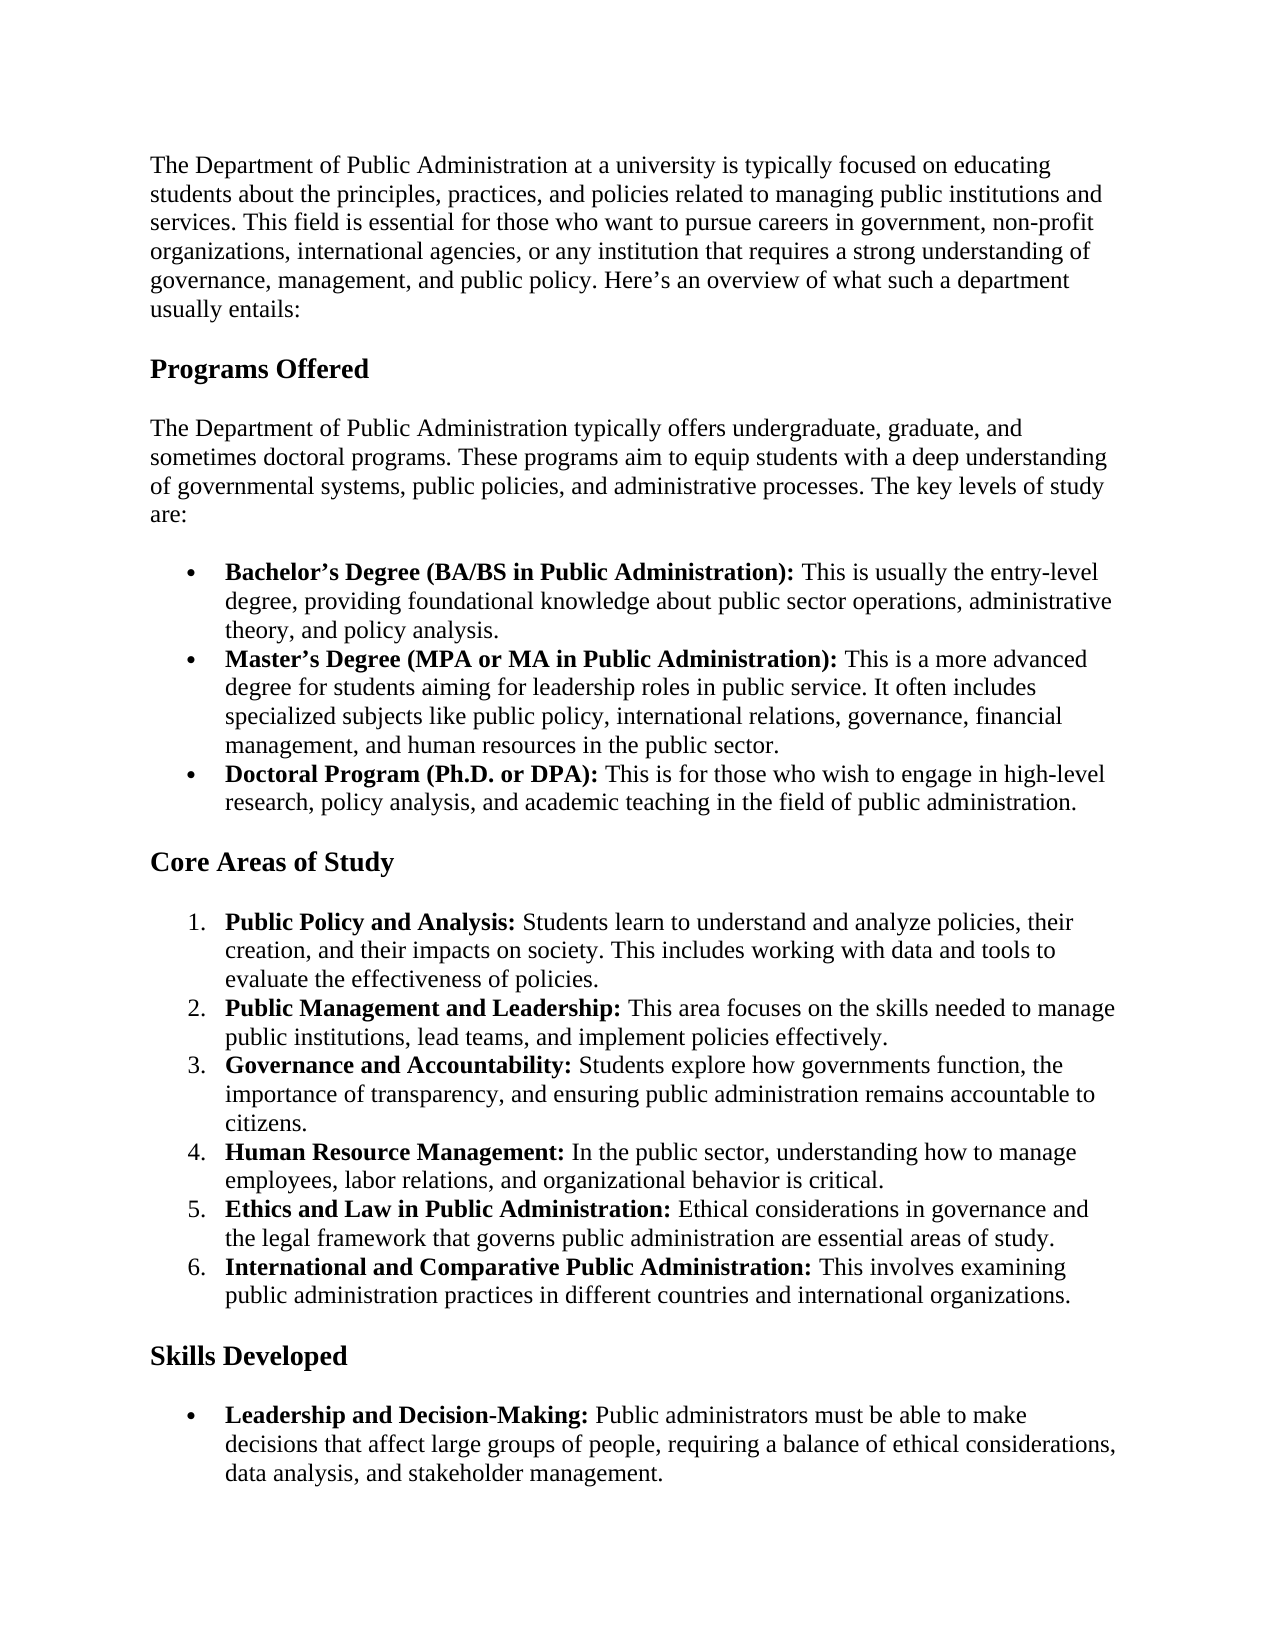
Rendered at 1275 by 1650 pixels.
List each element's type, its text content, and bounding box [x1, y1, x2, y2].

text Core Areas of Study [150, 845, 1125, 878]
list Master’s Degree (MPA or MA in Public Administration): This is a more advanced degree for students aiming for leadership roles in public service. It often includes specialized subjects like public policy, international relations, governance, financial management, and human resources in the public sector. [187, 644, 1125, 759]
text The Department of Public Administration at a university is typically focused on educating students about the principles, practices, and policies related to managing public institutions and services. This field is essential for those who want to pursue careers in government, non-profit organizations, international agencies, or any institution that requires a strong understanding of governance, management, and public policy. Here’s an overview of what such a department usually entails: [150, 150, 1125, 322]
list Doctoral Program (Ph.D. or DPA): This is for those who wish to engage in high-level research, policy analysis, and academic teaching in the field of public administration. [187, 759, 1125, 816]
list Public Management and Leadership: This area focuses on the skills needed to manage public institutions, lead teams, and implement policies effectively. [187, 993, 1125, 1051]
list Ethics and Law in Public Administration: Ethical considerations in governance and the legal framework that governs public administration are essential areas of study. [187, 1194, 1125, 1252]
list Governance and Accountability: Students explore how governments function, the importance of transparency, and ensuring public administration remains accountable to citizens. [187, 1051, 1125, 1137]
text Skills Developed [150, 1338, 1125, 1371]
list Public Policy and Analysis: Students learn to understand and analyze policies, their creation, and their impacts on society. This includes working with data and tools to evaluate the effectiveness of policies. [187, 907, 1125, 993]
text The Department of Public Administration typically offers undergraduate, graduate, and sometimes doctoral programs. These programs aim to equip students with a deep understanding of governmental systems, public policies, and administrative processes. The key levels of study are: [150, 413, 1125, 528]
list Human Resource Management: In the public sector, understanding how to manage employees, labor relations, and organizational behavior is critical. [187, 1137, 1125, 1194]
list Bachelor’s Degree (BA/BS in Public Administration): This is usually the entry-level degree, providing foundational knowledge about public sector operations, administrative theory, and policy analysis. [187, 557, 1125, 644]
list Leadership and Decision-Making: Public administrators must be able to make decisions that affect large groups of people, requiring a balance of ethical considerations, data analysis, and stakeholder management. [187, 1400, 1125, 1486]
text Programs Offered [150, 352, 1125, 384]
list International and Comparative Public Administration: This involves examining public administration practices in different countries and international organizations. [187, 1252, 1125, 1309]
